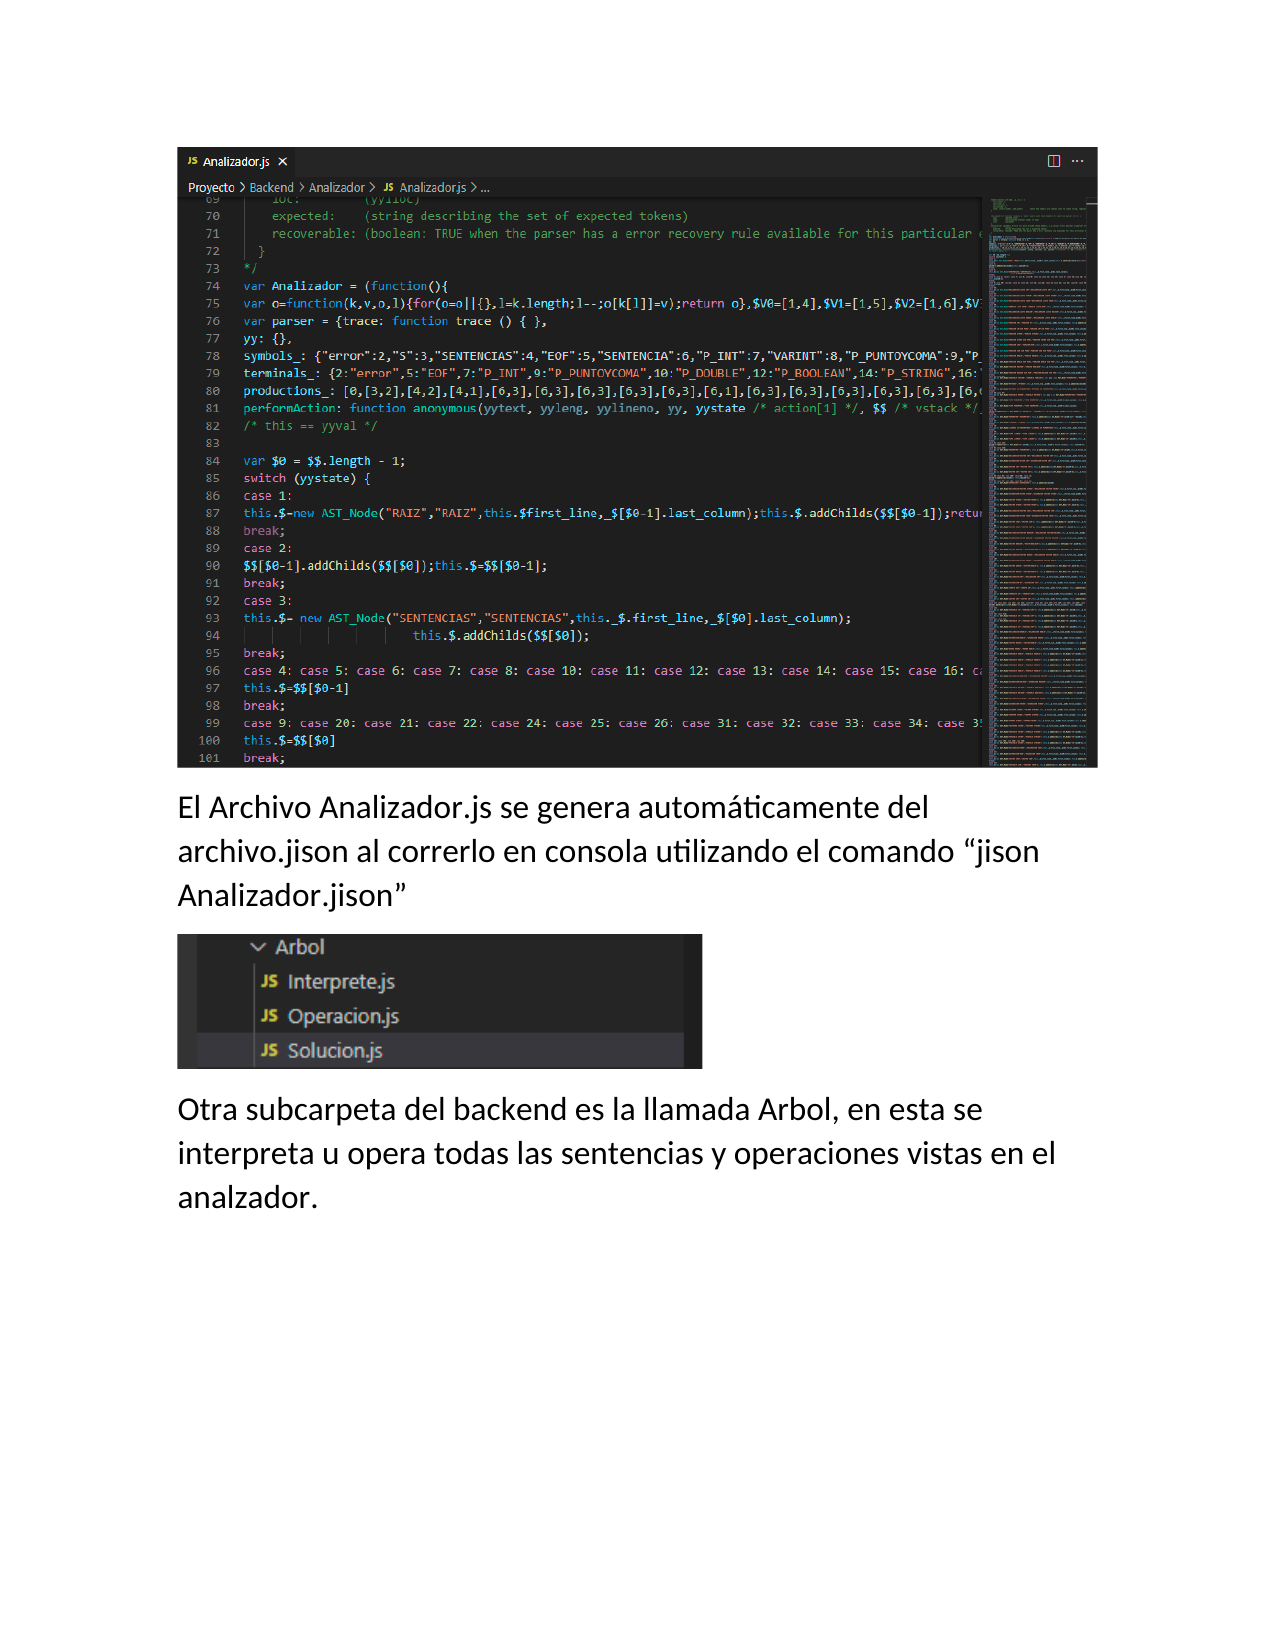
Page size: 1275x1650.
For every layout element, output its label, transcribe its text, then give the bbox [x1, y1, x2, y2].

picture [177, 934, 703, 1069]
picture [177, 147, 1098, 768]
text El Archivo Analizador.js se genera automáticamente del archivo.jison al correrlo en consola utilizando el comando “jison Analizador.jison” [177, 786, 1098, 915]
text Otra subcarpeta del backend es la llamada Arbol, en esta se interpreta u opera todas las sentencias y operaciones vistas en el analzador. [177, 1088, 1098, 1216]
